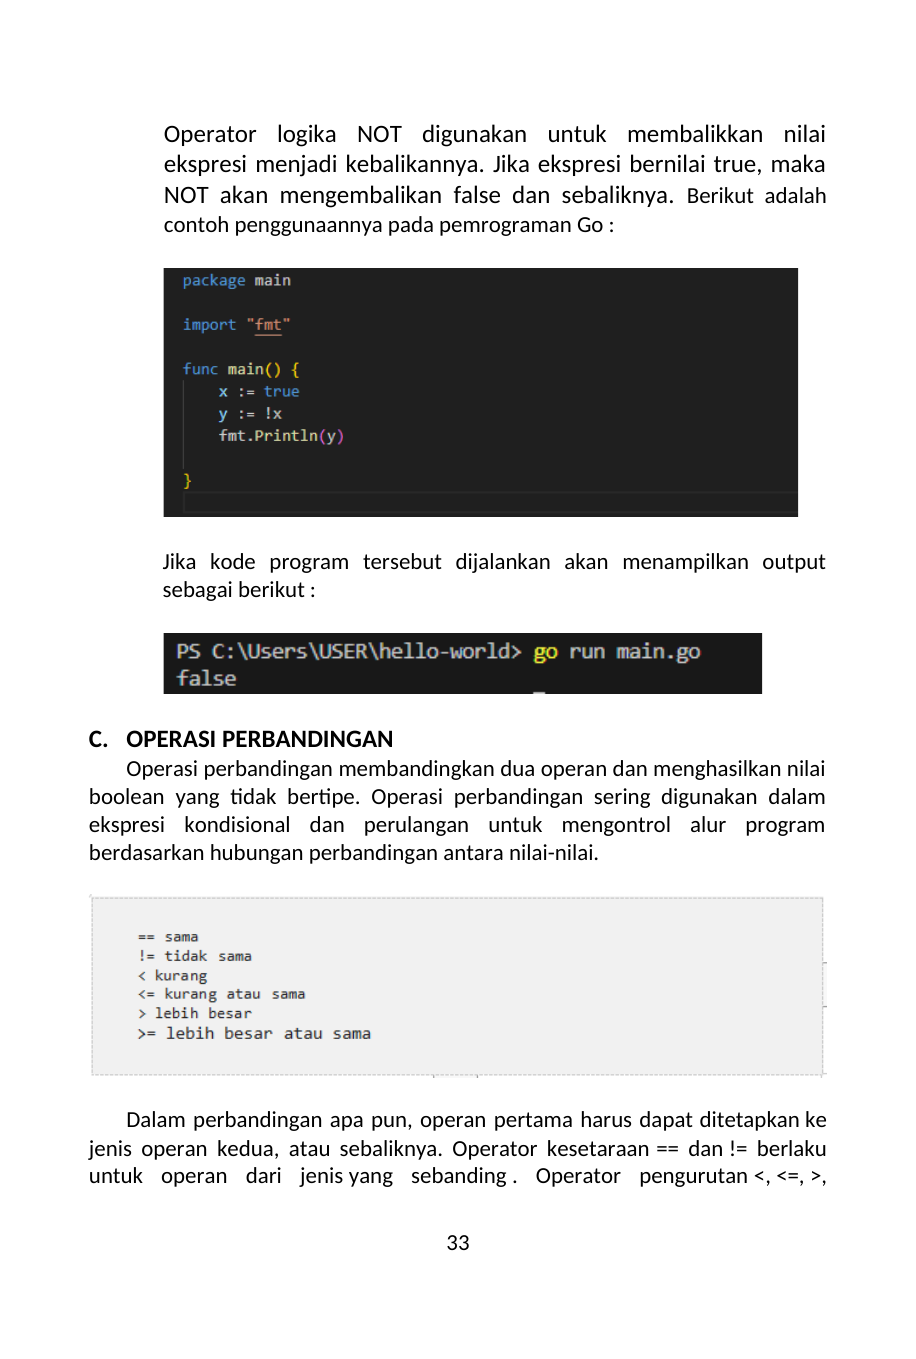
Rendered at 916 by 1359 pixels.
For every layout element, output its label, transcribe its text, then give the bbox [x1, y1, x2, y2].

subtitle OPERASI PERBANDINGAN [89, 724, 827, 754]
picture [163, 268, 799, 517]
picture [163, 633, 763, 694]
text Operator logika NOT digunakan untuk membalikkan nilai ekspresi menjadi kebalikannya. Jika ekspresi bernilai true, maka NOT akan mengembalikan false dan sebaliknya. Berikut adalah contoh penggunaannya pada pemrograman Go : [164, 118, 827, 238]
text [89, 1106, 827, 1190]
text Jika kode program tersebut dijalankan akan menampilkan output sebagai berikut : [162, 547, 827, 603]
text Operasi perbandingan membandingkan dua operan dan menghasilkan nilai boolean yang tidak bertipe. Operasi perbandingan sering digunakan dalam ekspresi kondisional dan perulangan untuk mengontrol alur program berdasarkan hubungan perbandingan antara nilai-nilai. [89, 754, 827, 866]
picture [88, 894, 827, 1078]
